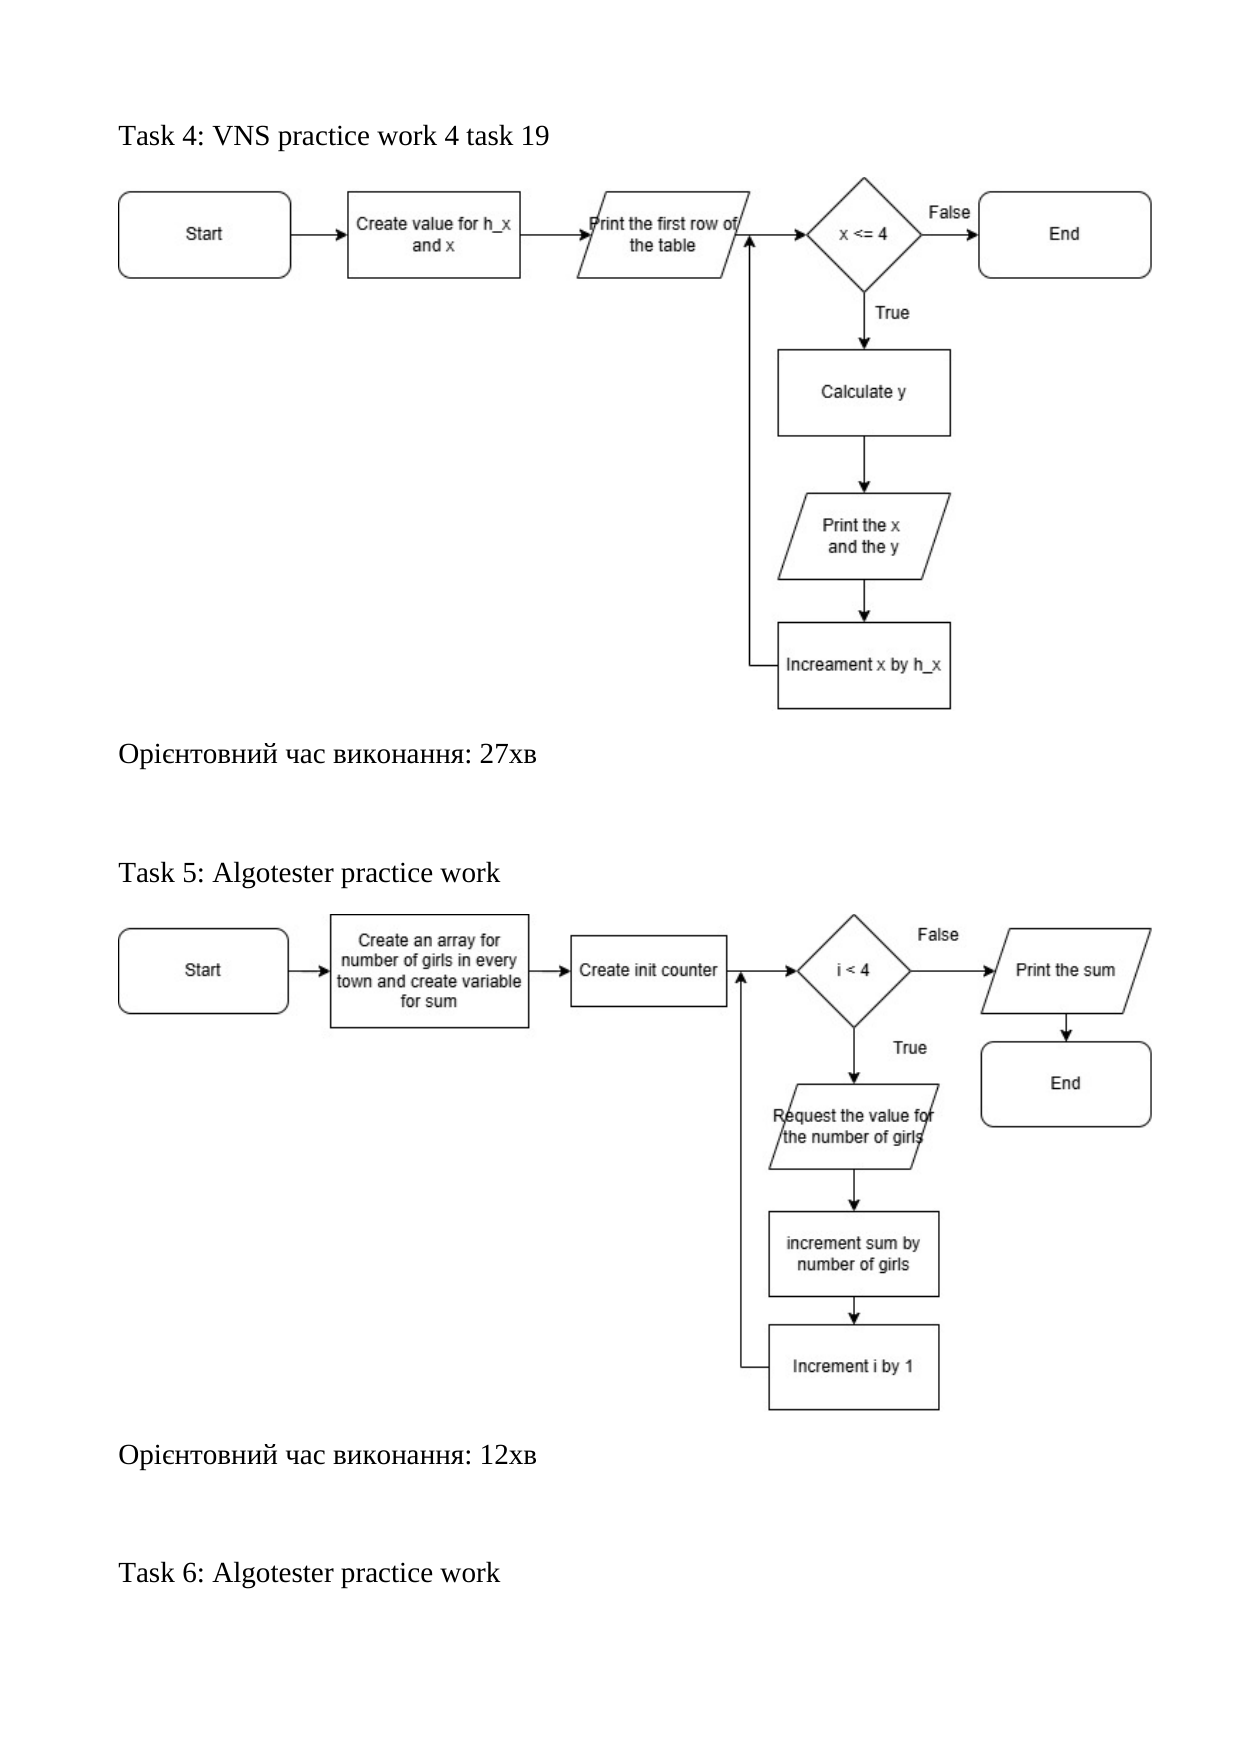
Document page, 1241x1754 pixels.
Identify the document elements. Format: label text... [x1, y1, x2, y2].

text Орієнтовний час виконання: 27хв [118, 736, 1152, 769]
text Task 6: Algotester practice work [118, 1556, 1152, 1589]
picture [118, 914, 1152, 1412]
text Task 4: VNS practice work 4 task 19 [118, 118, 1152, 152]
text Task 5: Algotester practice work [118, 855, 1152, 888]
text Орієнтовний час виконання: 12хв [118, 1437, 1152, 1470]
picture [118, 177, 1152, 711]
